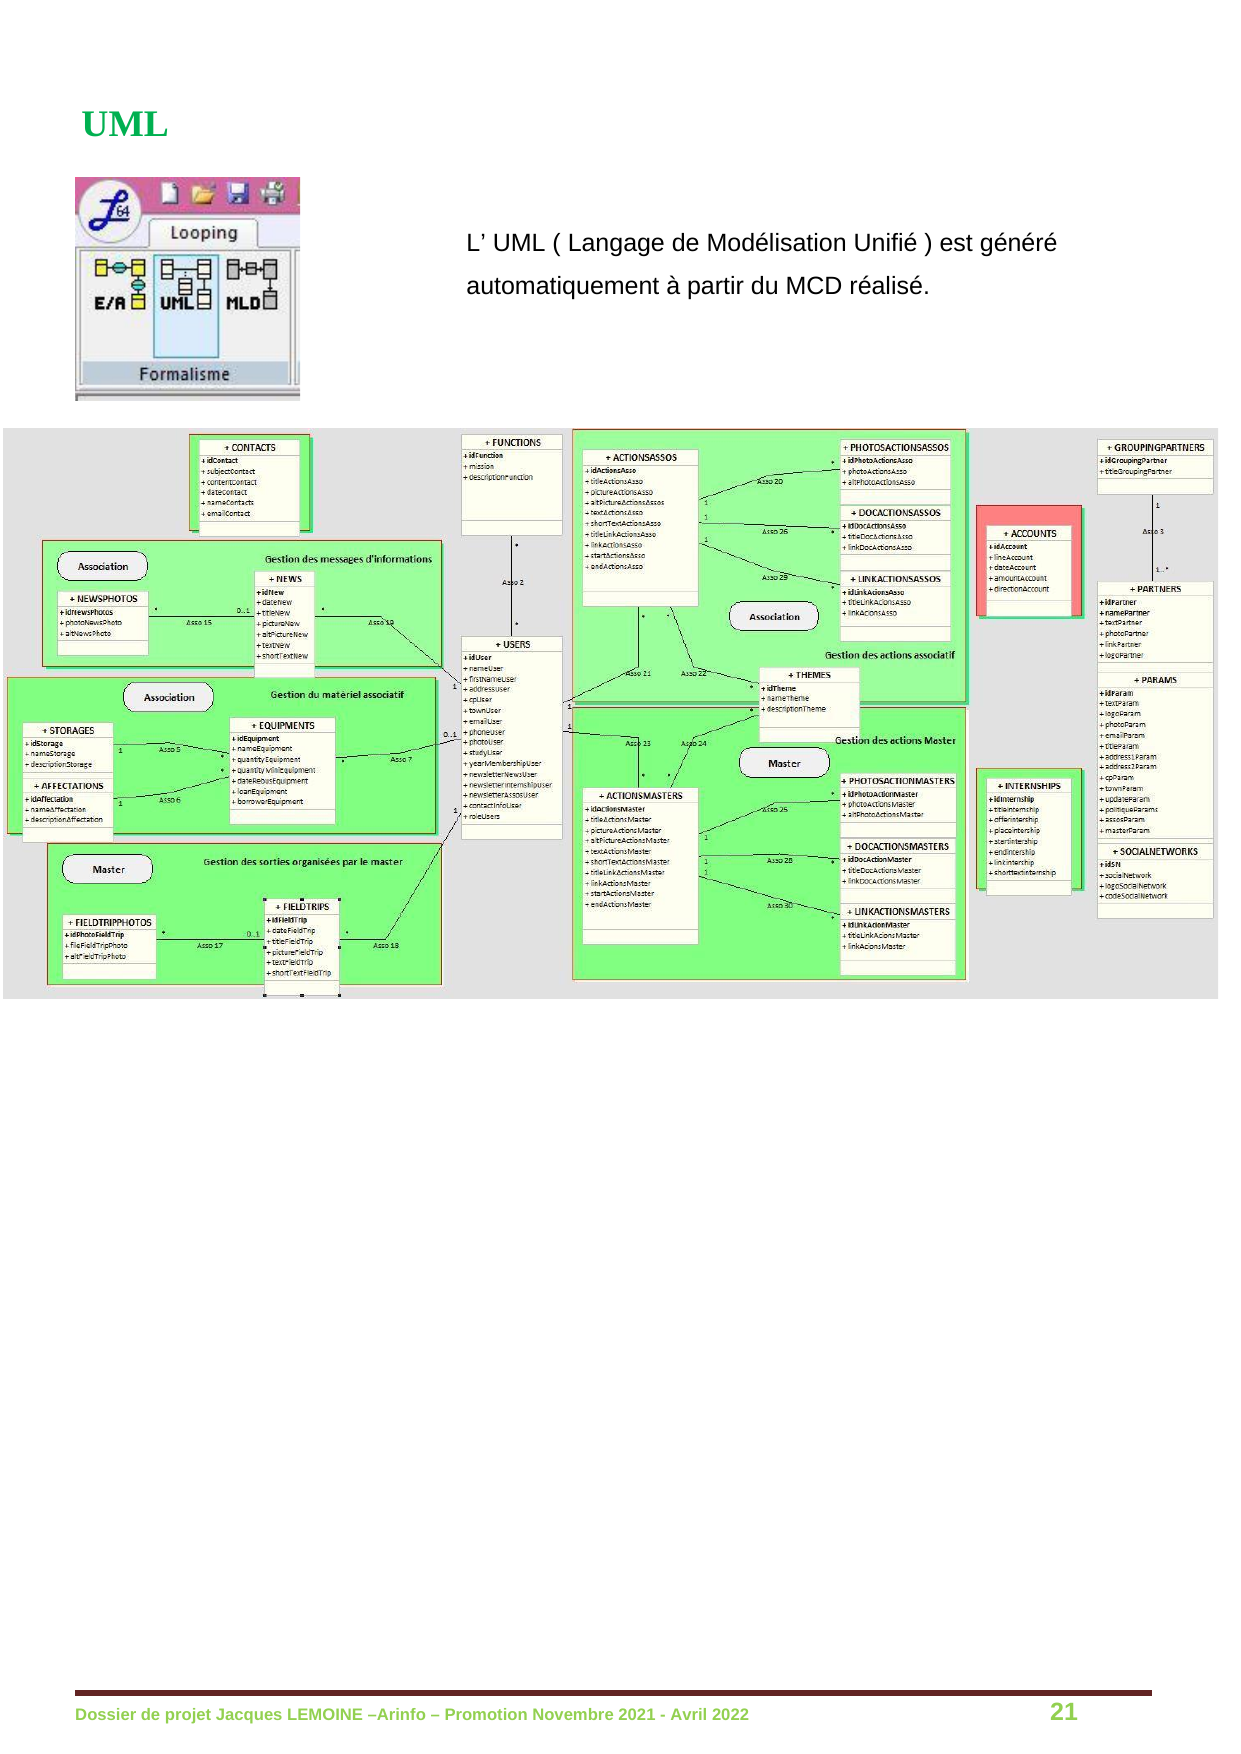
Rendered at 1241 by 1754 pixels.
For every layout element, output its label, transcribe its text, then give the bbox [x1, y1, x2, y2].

text UML [81, 102, 1152, 145]
text L’ UML ( Langage de Modélisation Unifié ) est généré automatiquement à partir du MCD réalisé. [300, 228, 1152, 300]
picture [75, 177, 300, 401]
picture [3, 428, 1219, 999]
